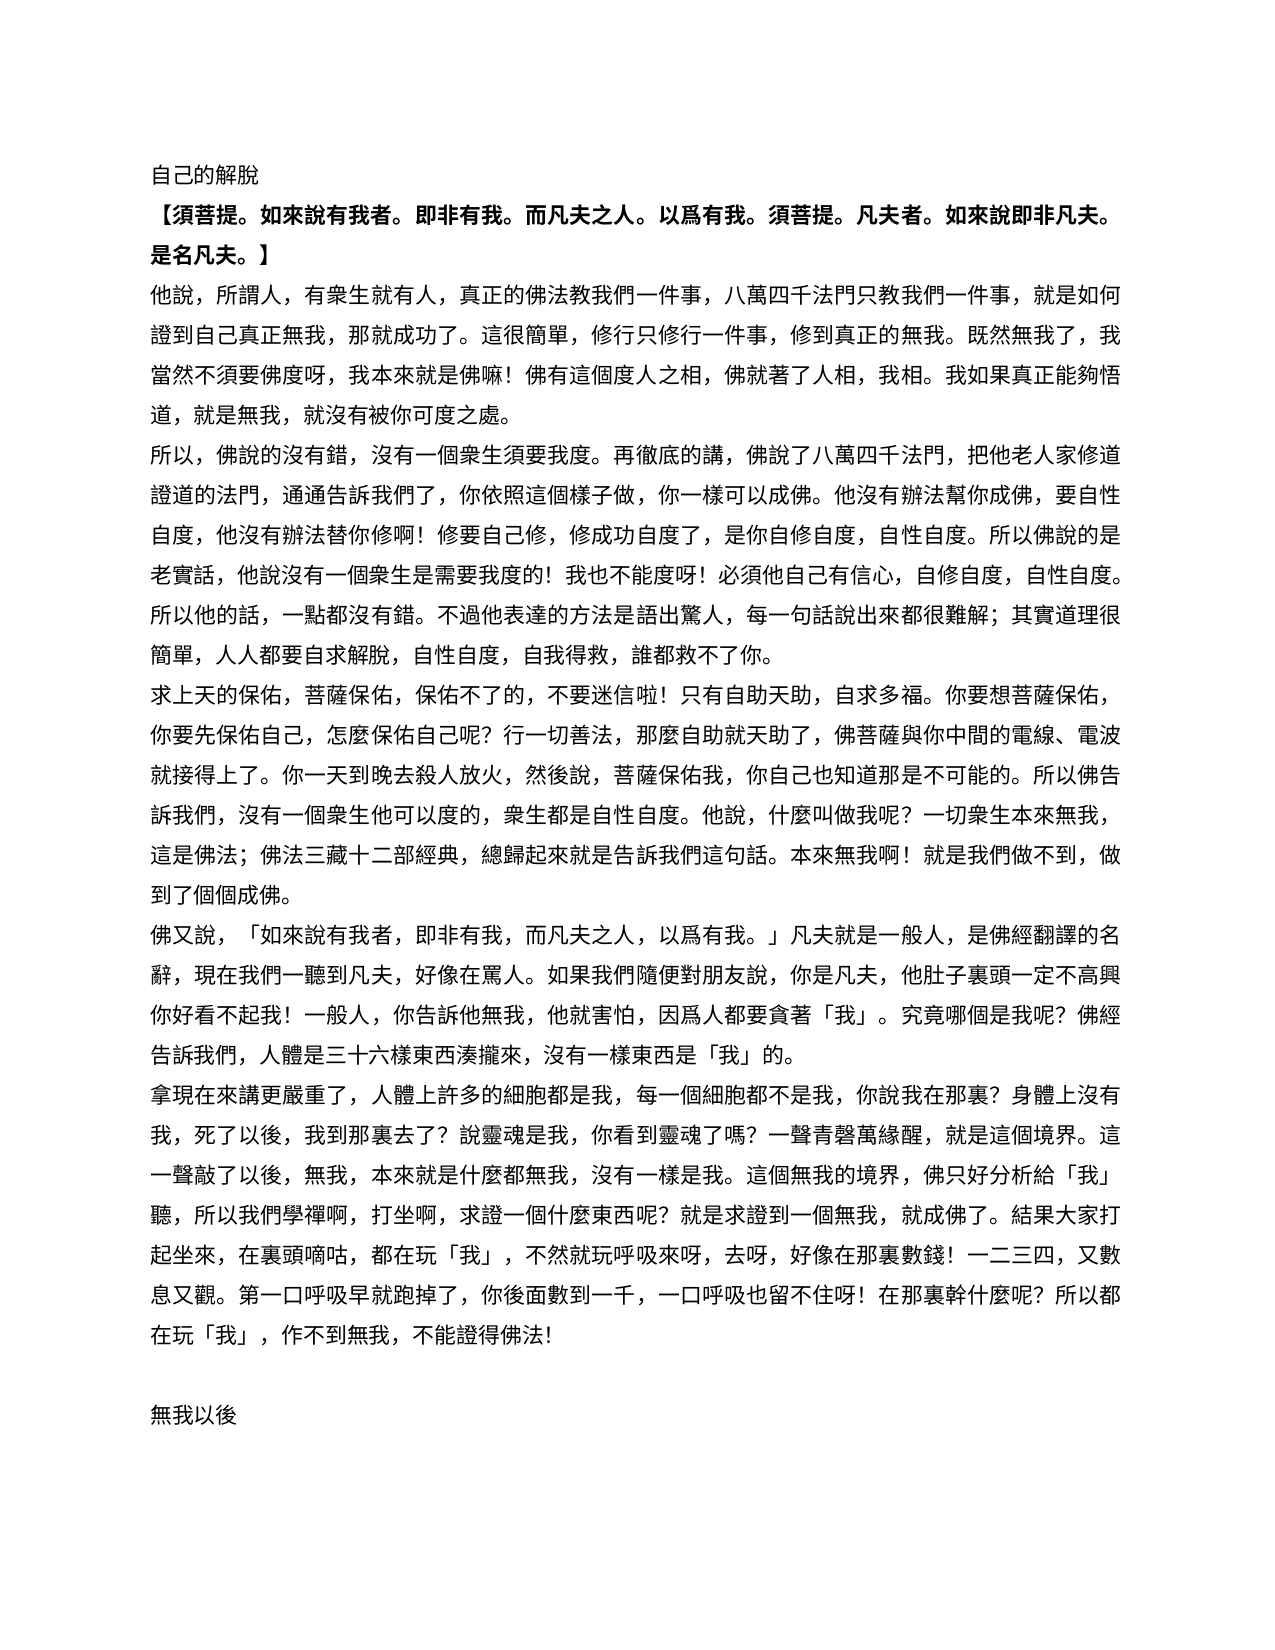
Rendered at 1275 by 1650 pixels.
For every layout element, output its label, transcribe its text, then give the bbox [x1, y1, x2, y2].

text 拿現在來講更嚴重了，人體上許多的細胞都是我，每一個細胞都不是我，你說我在那裏？身體上沒有我，死了以後，我到那裏去了？說靈魂是我，你看到靈魂了嗎？一聲青磬萬緣醒，就是這個境界。這一聲敲了以後，無我，本來就是什麼都無我，沒有一樣是我。這個無我的境界，佛只好分析給「我」聽，所以我們學禪啊，打坐啊，求證一個什麼東西呢？就是求證到一個無我，就成佛了。結果大家打起坐來，在裏頭嘀咕，都在玩「我」，不然就玩呼吸來呀，去呀，好像在那裏數錢！一二三四，又數息又觀。第一口呼吸早就跑掉了，你後面數到一千，一口呼吸也留不住呀！在那裏幹什麼呢？所以都在玩「我」，作不到無我，不能證得佛法！ [150, 1070, 1125, 1350]
text 無我以後 [150, 1390, 1125, 1430]
text 求上天的保佑，菩薩保佑，保佑不了的，不要迷信啦！只有自助天助，自求多福。你要想菩薩保佑，你要先保佑自己，怎麼保佑自己呢？行一切善法，那麼自助就天助了，佛菩薩與你中間的電線、電波就接得上了。你一天到晚去殺人放火，然後說，菩薩保佑我，你自己也知道那是不可能的。所以佛告訴我們，沒有一個衆生他可以度的，衆生都是自性自度。他說，什麼叫做我呢？一切衆生本來無我，這是佛法；佛法三藏十二部經典，總歸起來就是告訴我們這句話。本來無我啊！就是我們做不到，做到了個個成佛。 [150, 670, 1125, 910]
text 他說，所謂人，有衆生就有人，真正的佛法教我們一件事，八萬四千法門只教我們一件事，就是如何證到自己真正無我，那就成功了。這很簡單，修行只修行一件事，修到真正的無我。既然無我了，我當然不須要佛度呀，我本來就是佛嘛！佛有這個度人之相，佛就著了人相，我相。我如果真正能夠悟道，就是無我，就沒有被你可度之處。 [150, 270, 1125, 430]
text 所以，佛說的沒有錯，沒有一個衆生須要我度。再徹底的講，佛說了八萬四千法門，把他老人家修道，證道的法門，通通告訴我們了，你依照這個樣子做，你一樣可以成佛。他沒有辦法幫你成佛，要自性自度，他沒有辦法替你修啊！修要自己修，修成功自度了，是你自修自度，自性自度。所以佛說的是老實話，他說沒有一個衆生是需要我度的！我也不能度呀！必須他自己有信心，自修自度，自性自度。 [150, 430, 1125, 590]
text 【須菩提。如來說有我者。即非有我。而凡夫之人。以爲有我。須菩提。凡夫者。如來說即非凡夫。是名凡夫。】 [150, 190, 1125, 270]
text 自己的解脫 [150, 150, 1125, 190]
text 所以他的話，一點都沒有錯。不過他表達的方法是語出驚人，每一句話說出來都很難解；其實道理很簡單，人人都要自求解脫，自性自度，自我得救，誰都救不了你。 [150, 590, 1125, 670]
text 佛又說，「如來說有我者，即非有我，而凡夫之人，以爲有我。」凡夫就是一般人，是佛經翻譯的名辭，現在我們一聽到凡夫，好像在罵人。如果我們隨便對朋友說，你是凡夫，他肚子裏頭一定不高興，你好看不起我！一般人，你告訴他無我，他就害怕，因爲人都要貪著「我」。究竟哪個是我呢？佛經告訴我們，人體是三十六樣東西湊攏來，沒有一樣東西是「我」的。 [150, 910, 1125, 1070]
